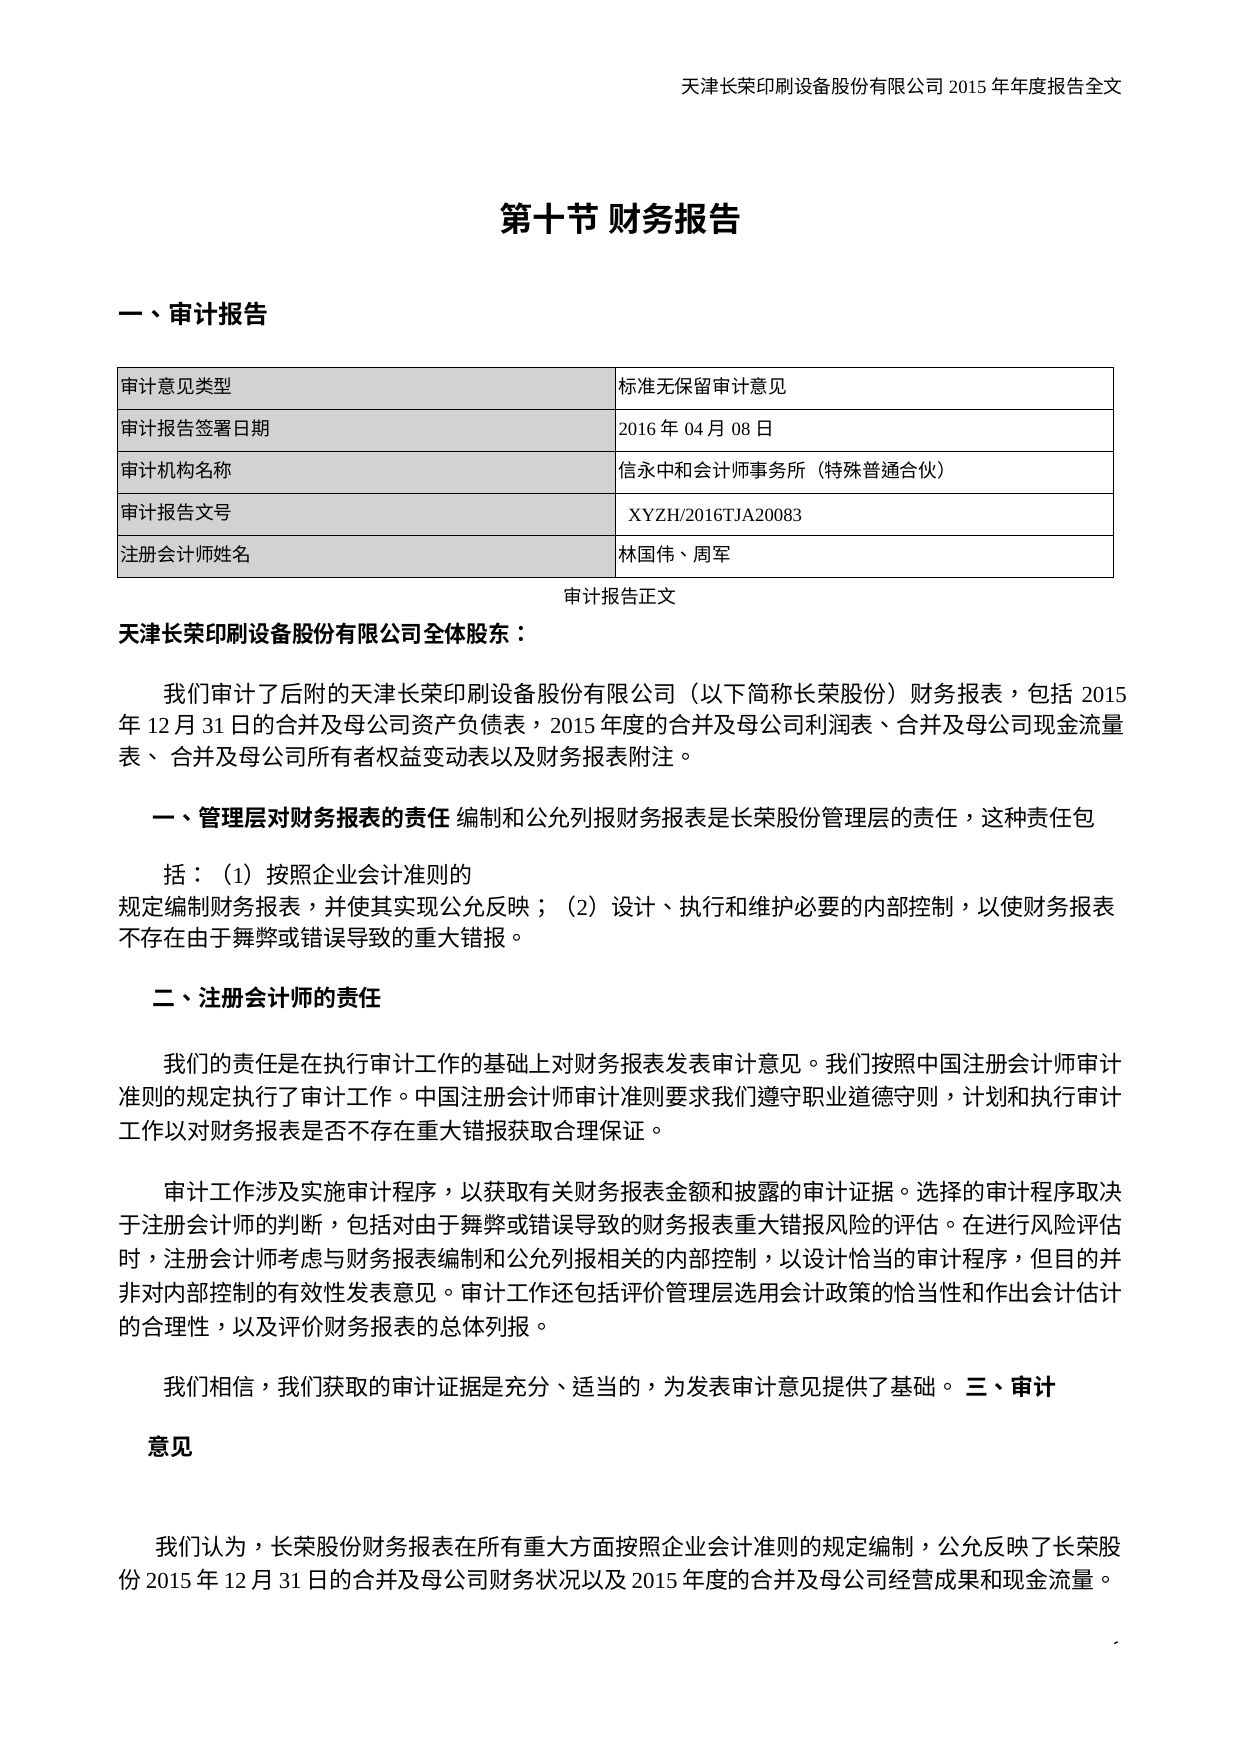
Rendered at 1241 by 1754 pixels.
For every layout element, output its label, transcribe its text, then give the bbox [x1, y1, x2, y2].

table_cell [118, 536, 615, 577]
text 一、管理层对财务报表的责任 编制和公允列报财务报表是长荣股份管理层的责任，这种责任包括：（1）按照企业会计准则的 [152, 780, 1122, 895]
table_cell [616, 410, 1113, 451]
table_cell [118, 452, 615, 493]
subtitle 我们相信，我们获取的审计证据是充分、适当的，为发表审计意见提供了基础。 三、审计意见 [147, 1371, 1058, 1462]
subtitle 我们的责任是在执行审计工作的基础上对财务报表发表审计意见。我们按照中国注册会计师审计 准则的规定执行了审计工作。中国注册会计师审计准则要求我们遵守职业道德守则，计划和执行审计 工作以对财务报表是否不存在重大错报获取合理保证。 [118, 1048, 1122, 1146]
subtitle 规定编制财务报表，并使其实现公允反映；（2）设计、执行和维护必要的内部控制，以使财务报表 [118, 895, 1122, 921]
subtitle 我们审计了后附的天津长荣印刷设备股份有限公司（以下简称长荣股份）财务报表，包括2015年 12月31日的合并及母公司资产负债表，2015年度的合并及母公司利润表、合并及母公司现金流量表、 合并及母公司所有者权益变动表以及财务报表附注。 [118, 678, 1127, 772]
subtitle 一、审计报告 [118, 297, 1122, 331]
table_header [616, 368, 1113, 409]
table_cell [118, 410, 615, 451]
subtitle 第十节 财务报告 [136, 196, 1104, 241]
text 不存在由于舞弊或错误导致的重大错报。 二、注册会计师的责任 [118, 922, 533, 1013]
subtitle 我们认为，长荣股份财务报表在所有重大方面按照企业会计准则的规定编制，公允反映了长荣股 份2015年12月31日的合并及母公司财务状况以及2015年度的合并及母公司经营成果和现金流量。 [118, 1531, 1122, 1596]
text 审计报告正文 [563, 583, 1138, 609]
subtitle 天津长荣印刷设备股份有限公司全体股东： [118, 618, 555, 649]
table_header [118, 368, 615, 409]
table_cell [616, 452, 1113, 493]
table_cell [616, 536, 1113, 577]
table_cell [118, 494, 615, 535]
subtitle 审计工作涉及实施审计程序，以获取有关财务报表金额和披露的审计证据。选择的审计程序取决 于注册会计师的判断，包括对由于舞弊或错误导致的财务报表重大错报风险的评估。在进行风险评估 时，注册会计师考虑与财务报表编制和公允列报相关的内部控制，以设计恰当的审计程序，但目的并 非对内部控制的有效性发表意见。审计工作还包括评价管理层选用会计政策的恰当性和作出会计估计 的合理性，以及评价财务报表的总体列报。 [118, 1176, 1123, 1342]
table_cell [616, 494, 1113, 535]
